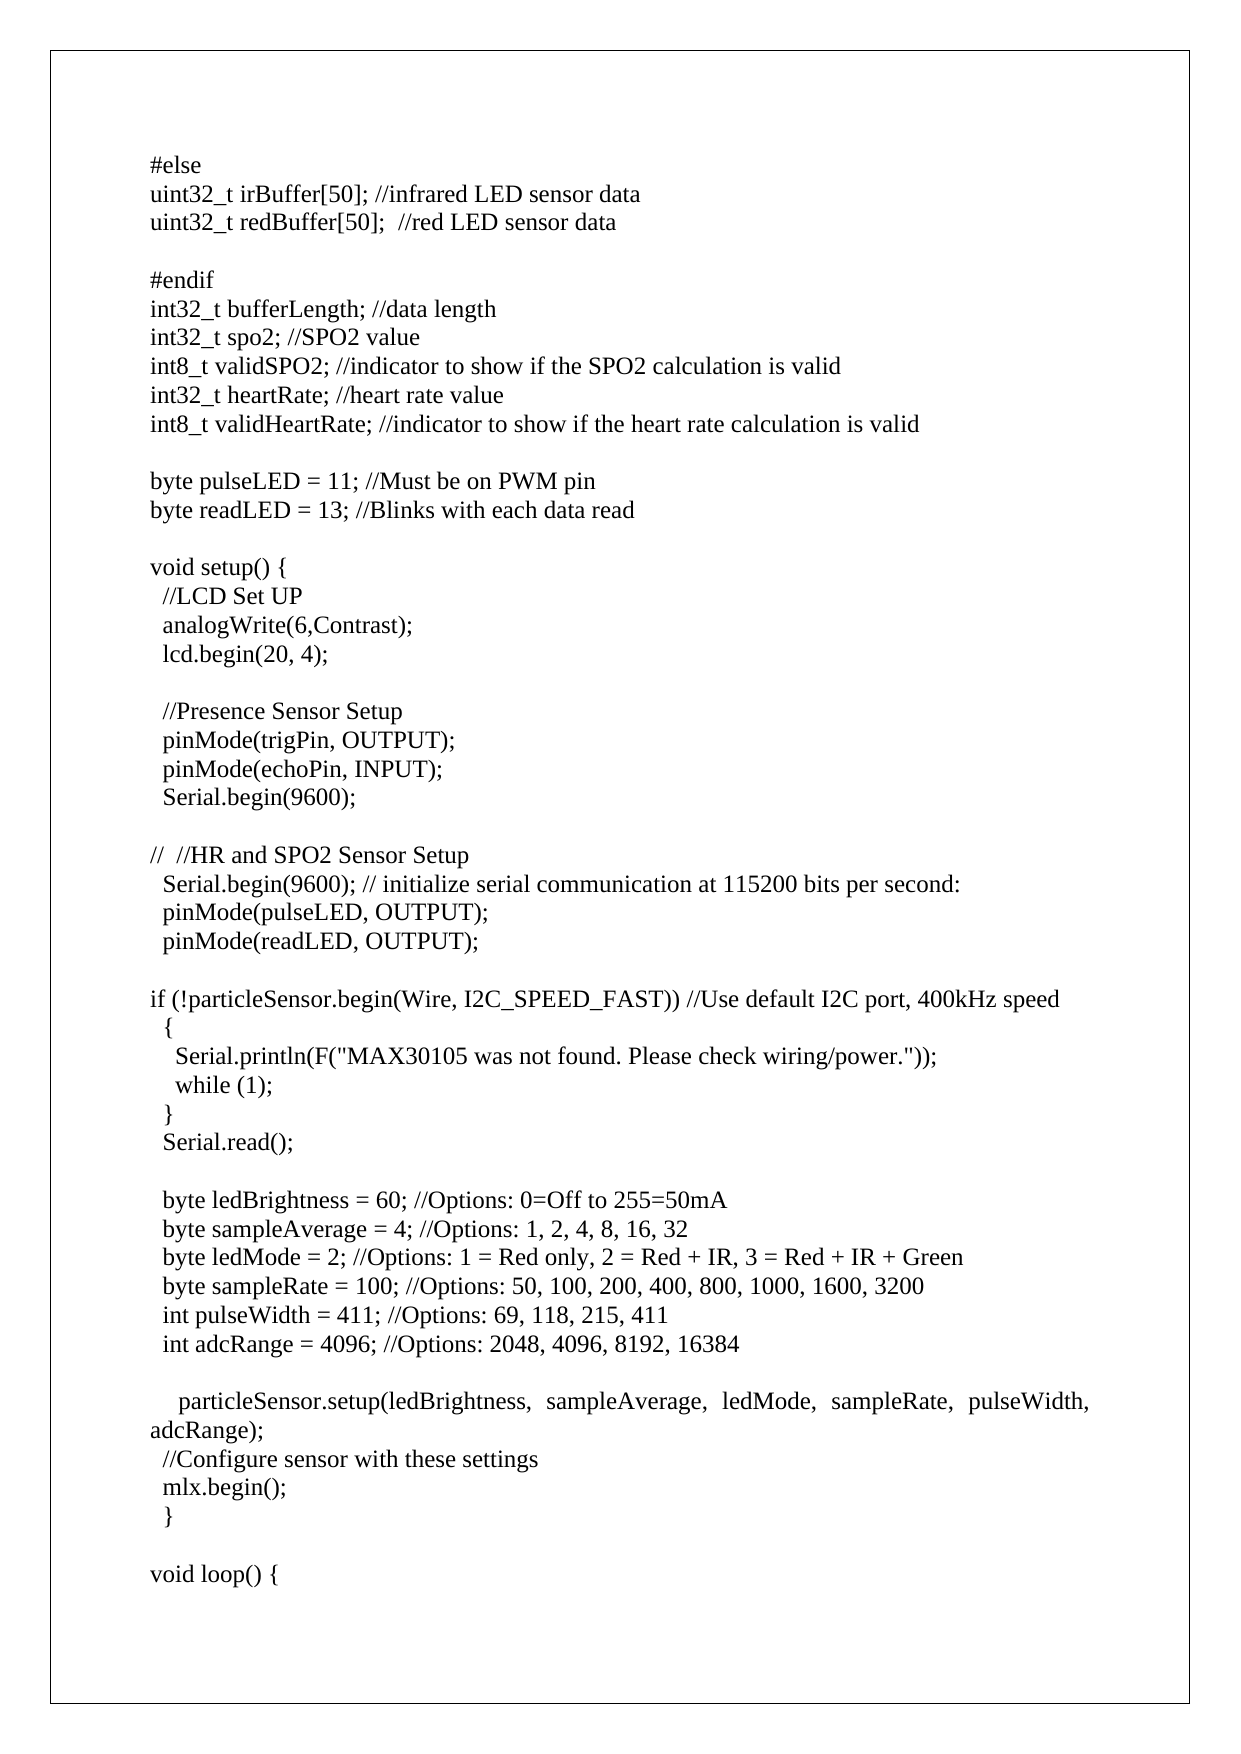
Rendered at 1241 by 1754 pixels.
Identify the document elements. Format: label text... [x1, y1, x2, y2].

text while (1); [150, 1070, 1090, 1099]
text int32_t heartRate; //heart rate value [150, 380, 1090, 409]
text analogWrite(6,Contrast); [150, 610, 1090, 639]
text } [150, 1501, 1090, 1530]
text // //HR and SPO2 Sensor Setup [150, 840, 1090, 869]
text lcd.begin(20, 4); [150, 639, 1090, 667]
text pinMode(trigPin, OUTPUT); [150, 725, 1090, 754]
text int adcRange = 4096; //Options: 2048, 4096, 8192, 16384 [150, 1329, 1090, 1357]
text int pulseWidth = 411; //Options: 69, 118, 215, 411 [150, 1300, 1090, 1329]
text int32_t bufferLength; //data length [150, 294, 1090, 322]
text int32_t spo2; //SPO2 value [150, 322, 1090, 351]
text void loop() { [150, 1559, 1090, 1587]
text byte sampleAverage = 4; //Options: 1, 2, 4, 8, 16, 32 [150, 1214, 1090, 1242]
text byte sampleRate = 100; //Options: 50, 100, 200, 400, 800, 1000, 1600, 3200 [150, 1271, 1090, 1300]
text uint32_t redBuffer[50]; //red LED sensor data [150, 207, 1090, 236]
text { [150, 1012, 1090, 1041]
text Serial.println(F("MAX30105 was not found. Please check wiring/power.")); [150, 1041, 1090, 1070]
text if (!particleSensor.begin(Wire, I2C_SPEED_FAST)) //Use default I2C port, 400kHz speed [150, 984, 1090, 1012]
text pinMode(readLED, OUTPUT); [150, 926, 1090, 955]
text mlx.begin(); [150, 1472, 1090, 1501]
text Serial.read(); [150, 1127, 1090, 1156]
text #endif [150, 265, 1090, 294]
text byte ledBrightness = 60; //Options: 0=Off to 255=50mA [150, 1185, 1090, 1214]
text #else [150, 150, 1090, 179]
text int8_t validSPO2; //indicator to show if the SPO2 calculation is valid [150, 351, 1090, 380]
text pinMode(pulseLED, OUTPUT); [150, 897, 1090, 926]
text Serial.begin(9600); [150, 782, 1090, 811]
text byte pulseLED = 11; //Must be on PWM pin [150, 466, 1090, 495]
text pinMode(echoPin, INPUT); [150, 754, 1090, 782]
text void setup() { [150, 552, 1090, 581]
text byte ledMode = 2; //Options: 1 = Red only, 2 = Red + IR, 3 = Red + IR + Green [150, 1242, 1090, 1271]
text int8_t validHeartRate; //indicator to show if the heart rate calculation is valid [150, 409, 1090, 437]
text //LCD Set UP [150, 581, 1090, 610]
text } [150, 1099, 1090, 1127]
text byte readLED = 13; //Blinks with each data read [150, 495, 1090, 524]
text Serial.begin(9600); // initialize serial communication at 115200 bits per second: [150, 869, 1090, 897]
text particleSensor.setup(ledBrightness, sampleAverage, ledMode, sampleRate, pulseWidth, adcRange); [150, 1386, 1090, 1444]
text //Configure sensor with these settings [150, 1444, 1090, 1472]
text //Presence Sensor Setup [150, 696, 1090, 725]
text uint32_t irBuffer[50]; //infrared LED sensor data [150, 179, 1090, 207]
